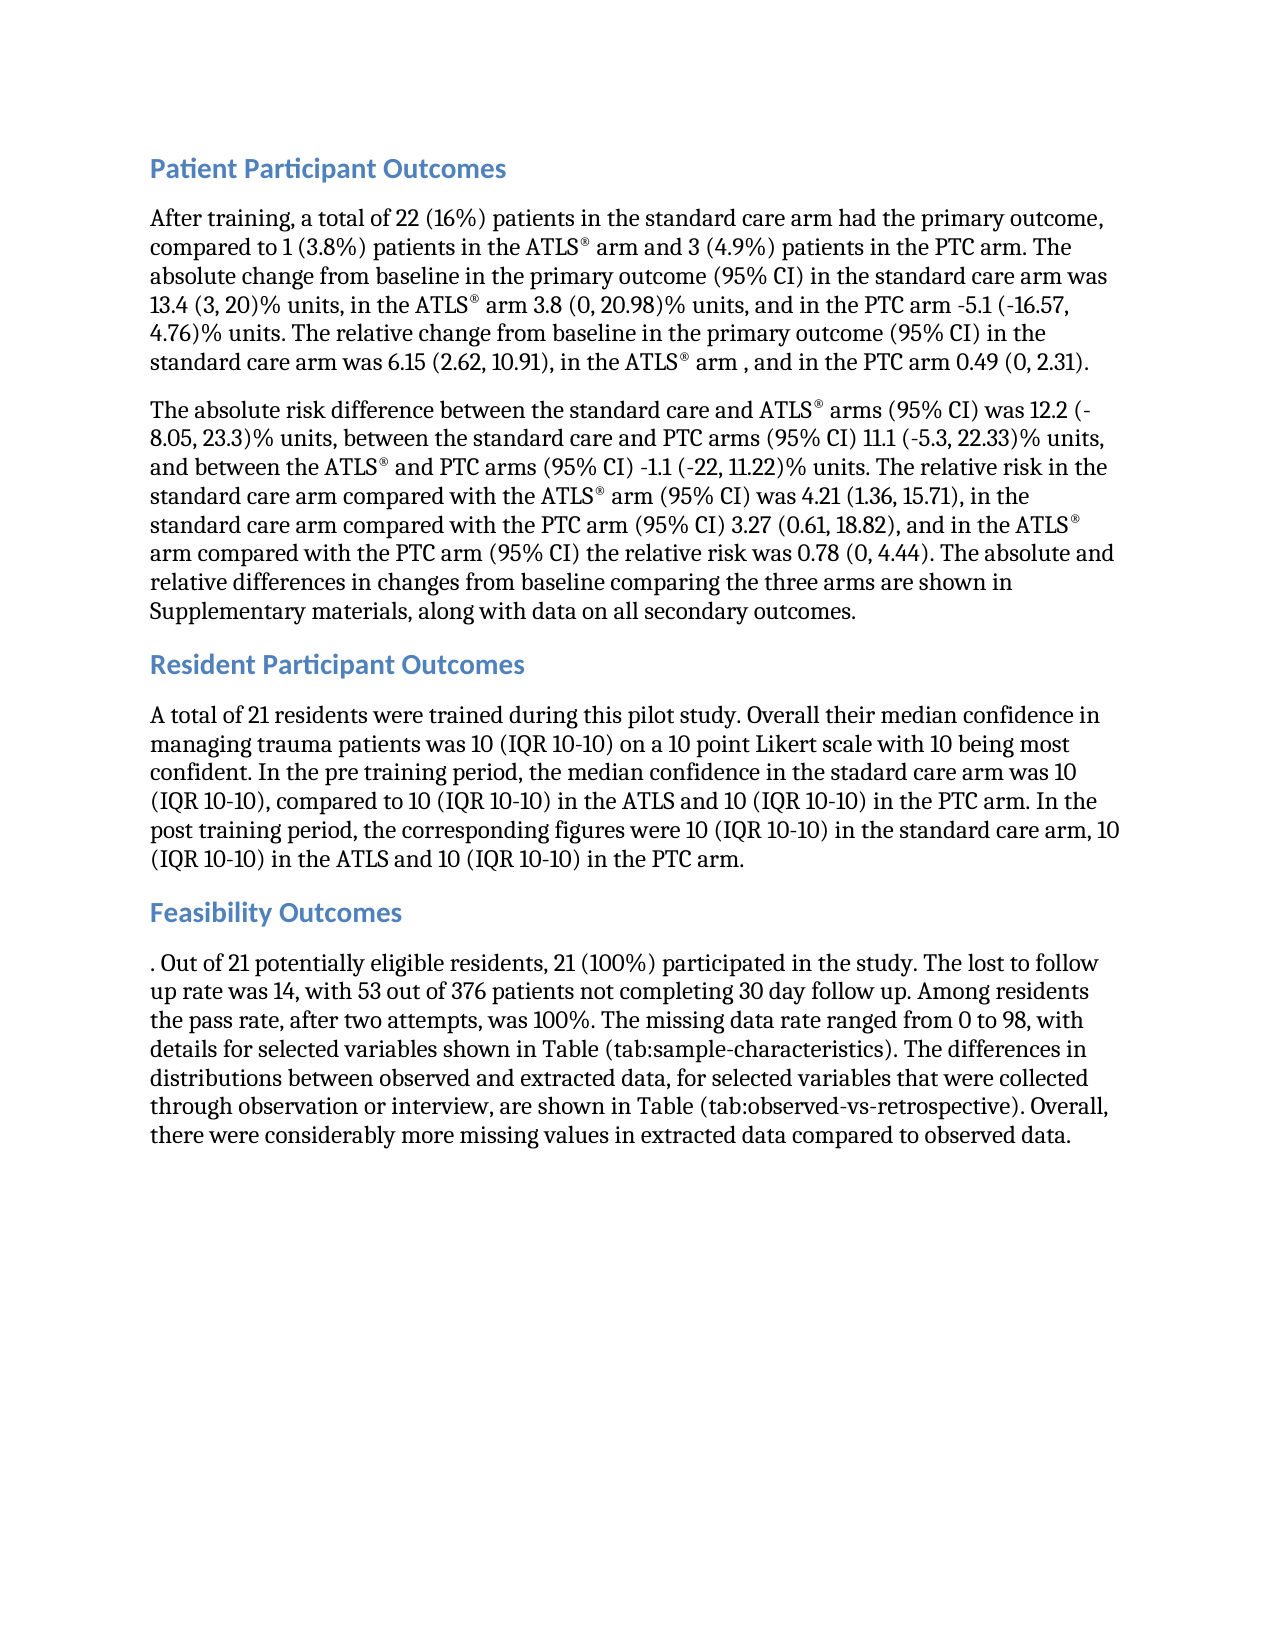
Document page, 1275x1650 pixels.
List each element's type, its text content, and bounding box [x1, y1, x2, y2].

text A total of 21 residents were trained during this pilot study. Overall their median confidence in managing trauma patients was 10 (IQR 10-10) on a 10 point Likert scale with 10 being most confident. In the pre training period, the median confidence in the stadard care arm was 10 (IQR 10-10), compared to 10 (IQR 10-10) in the ATLS and 10 (IQR 10-10) in the PTC arm. In the post training period, the corresponding figures were 10 (IQR 10-10) in the standard care arm, 10 (IQR 10-10) in the ATLS and 10 (IQR 10-10) in the PTC arm. [150, 701, 1125, 873]
subtitle Feasibility Outcomes [150, 894, 1125, 930]
subtitle Patient Participant Outcomes [150, 150, 1125, 186]
subtitle Resident Participant Outcomes [150, 646, 1125, 682]
text The absolute risk difference between the standard care and ATLS® arms (95% CI) was 12.2 (-8.05, 23.3)% units, between the standard care and PTC arms (95% CI) 11.1 (-5.3, 22.33)% units, and between the ATLS® and PTC arms (95% CI) -1.1 (-22, 11.22)% units. The relative risk in the standard care arm compared with the ATLS® arm (95% CI) was 4.21 (1.36, 15.71), in the standard care arm compared with the PTC arm (95% CI) 3.27 (0.61, 18.82), and in the ATLS® arm compared with the PTC arm (95% CI) the relative risk was 0.78 (0, 4.44). The absolute and relative differences in changes from baseline comparing the three arms are shown in Supplementary materials, along with data on all secondary outcomes. [150, 396, 1125, 626]
text After training, a total of 22 (16%) patients in the standard care arm had the primary outcome, compared to 1 (3.8%) patients in the ATLS® arm and 3 (4.9%) patients in the PTC arm. The absolute change from baseline in the primary outcome (95% CI) in the standard care arm was 13.4 (3, 20)% units, in the ATLS® arm 3.8 (0, 20.98)% units, and in the PTC arm -5.1 (-16.57, 4.76)% units. The relative change from baseline in the primary outcome (95% CI) in the standard care arm was 6.15 (2.62, 10.91), in the ATLS® arm , and in the PTC arm 0.49 (0, 2.31). [150, 204, 1125, 377]
text . Out of 21 potentially eligible residents, 21 (100%) participated in the study. The lost to follow up rate was 14, with 53 out of 376 patients not completing 30 day follow up. Among residents the pass rate, after two attempts, was 100%. The missing data rate ranged from 0 to 98, with details for selected variables shown in Table (tab:sample-characteristics). The differences in distributions between observed and extracted data, for selected variables that were collected through observation or interview, are shown in Table (tab:observed-vs-retrospective). Overall, there were considerably more missing values in extracted data compared to observed data. [150, 948, 1125, 1150]
